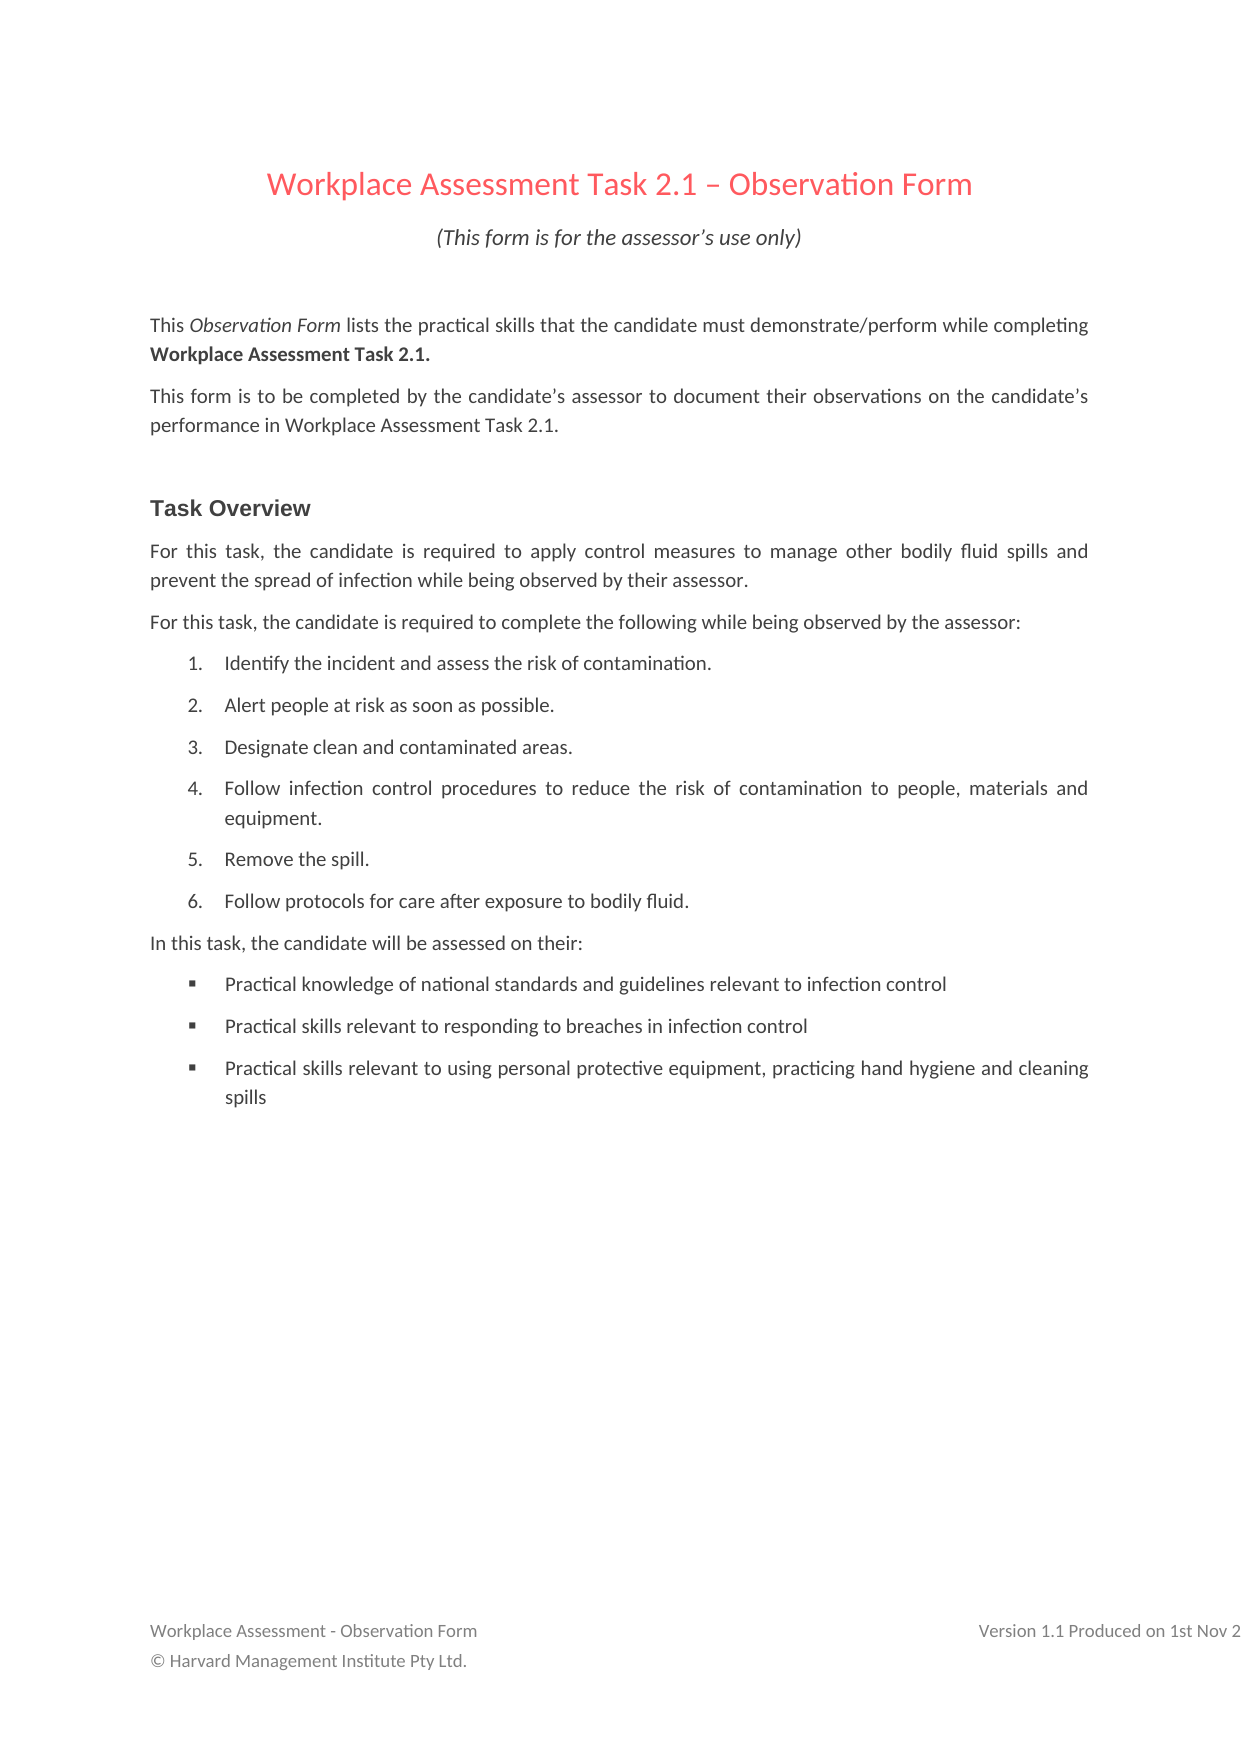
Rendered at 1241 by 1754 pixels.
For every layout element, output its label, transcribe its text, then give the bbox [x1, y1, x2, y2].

list Practical skills relevant to using personal protective equipment, practicing hand hygiene and cleaning spills [187, 1055, 1090, 1109]
subtitle Task Overview [150, 495, 1090, 522]
list Follow protocols for care after exposure to bodily fluid. [187, 888, 1090, 913]
list Practical knowledge of national standards and guidelines relevant to infection control [187, 971, 1090, 997]
list Follow infection control procedures to reduce the risk of contamination to people, materials and equipment. [187, 776, 1090, 830]
list Identify the incident and assess the risk of contamination. [187, 651, 1090, 676]
subtitle Workplace Assessment Task 2.1 – Observation Form [150, 162, 1090, 203]
text This Observation Form lists the practical skills that the candidate must demonstrate/perform while completing Workplace Assessment Task 2.1. [150, 312, 1090, 367]
text In this task, the candidate will be assessed on their: [150, 930, 1090, 955]
list Practical skills relevant to responding to breaches in infection control [187, 1013, 1090, 1038]
text This form is to be completed by the candidate’s assessor to document their observations on the candidate’s performance in Workplace Assessment Task 2.1. [150, 383, 1090, 437]
list Remove the spill. [187, 846, 1090, 872]
text For this task, the candidate is required to complete the following while being observed by the assessor: [150, 609, 1090, 634]
list Designate clean and contaminated areas. [187, 734, 1090, 759]
text For this task, the candidate is required to apply control measures to manage other bodily fluid spills and prevent the spread of infection while being observed by their assessor. [150, 538, 1090, 593]
text (This form is for the assessor’s use only) [150, 223, 1090, 251]
list Alert people at risk as soon as possible. [187, 692, 1090, 718]
